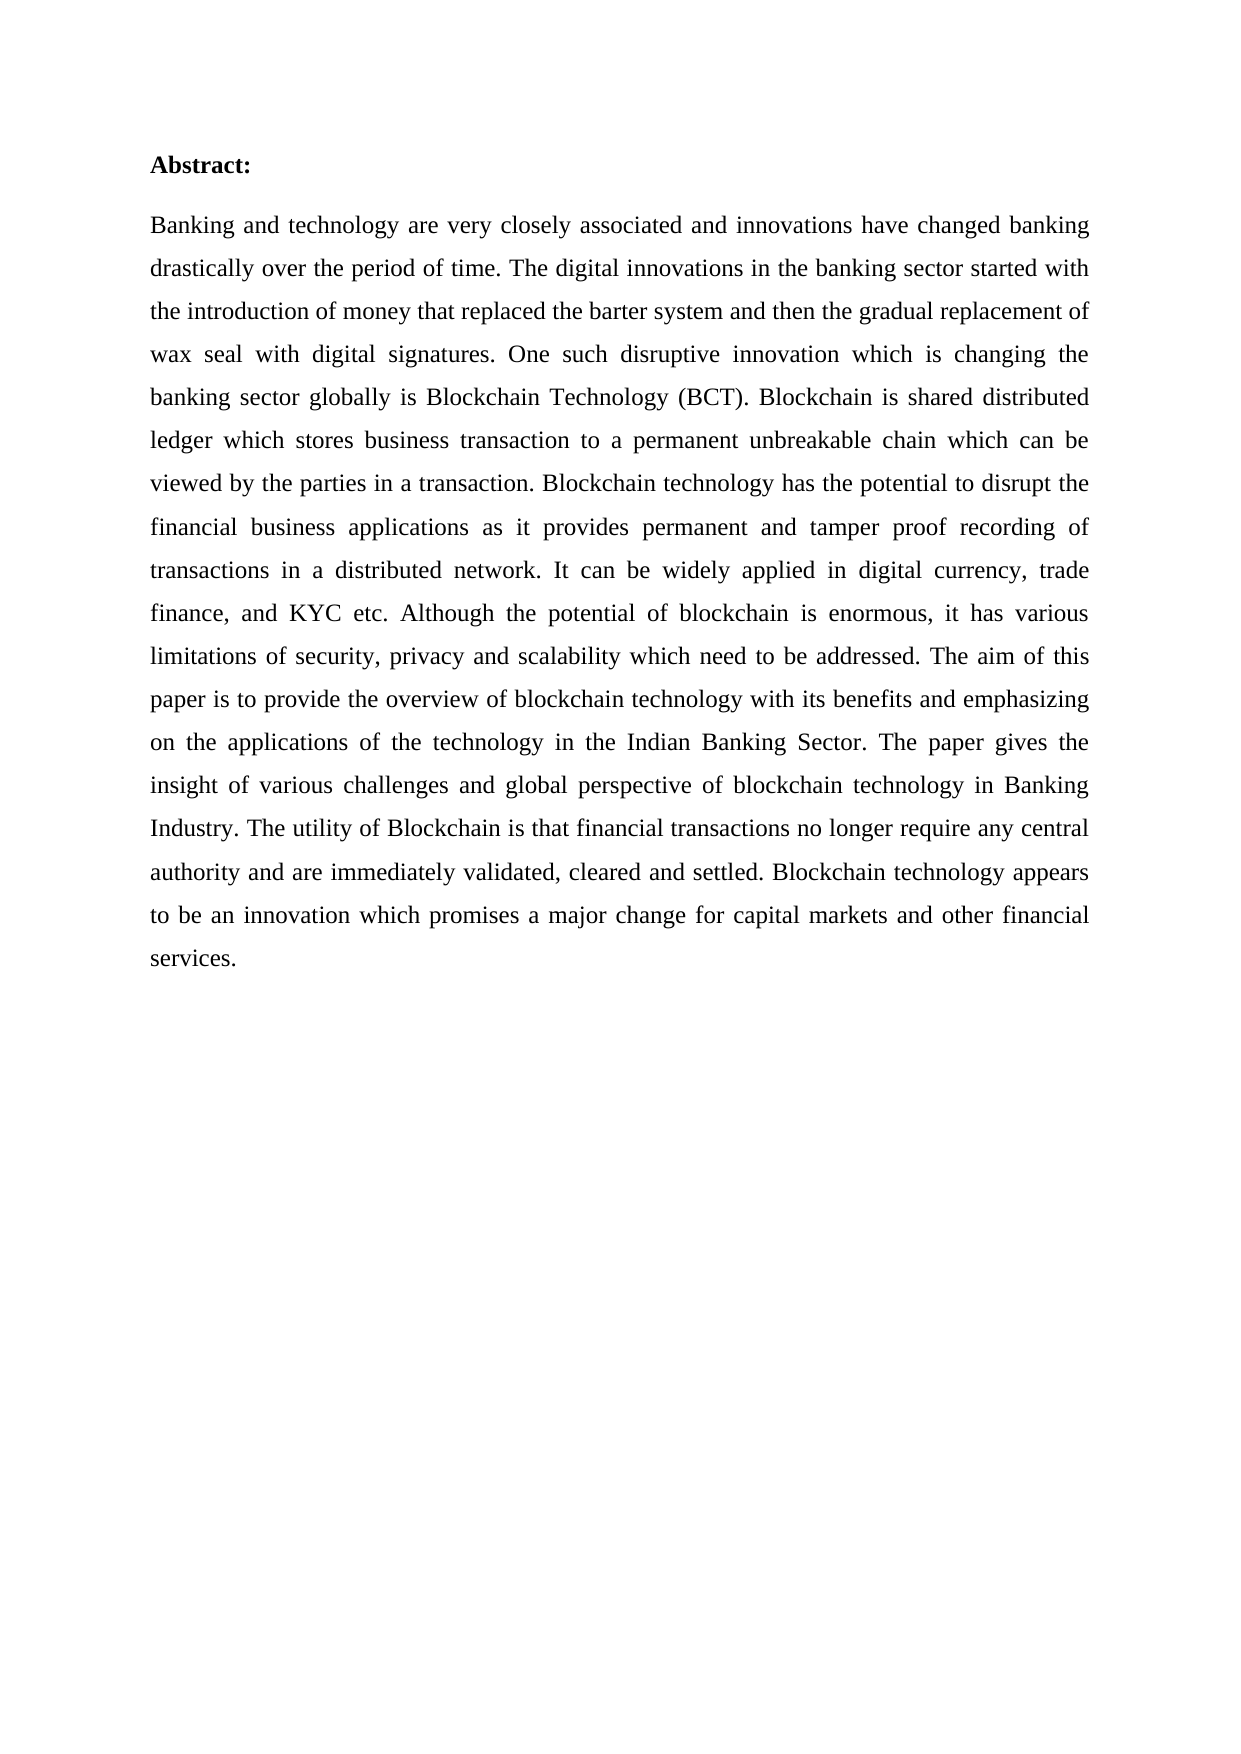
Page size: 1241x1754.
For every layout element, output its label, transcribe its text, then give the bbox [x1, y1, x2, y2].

text Banking and technology are very closely associated and innovations have changed banking drastically over the period of time. The digital innovations in the banking sector started with the introduction of money that replaced the barter system and then the gradual replacement of wax seal with digital signatures. One such disruptive innovation which is changing the banking sector globally is Blockchain Technology (BCT). Blockchain is shared distributed ledger which stores business transaction to a permanent unbreakable chain which can be viewed by the parties in a transaction. Blockchain technology has the potential to disrupt the financial business applications as it provides permanent and tamper proof recording of transactions in a distributed network. It can be widely applied in digital currency, trade finance, and KYC etc. Although the potential of blockchain is enormous, it has various limitations of security, privacy and scalability which need to be addressed. The aim of this paper is to provide the overview of blockchain technology with its benefits and emphasizing on the applications of the technology in the Indian Banking Sector. The paper gives the insight of various challenges and global perspective of blockchain technology in Banking Industry. The utility of Blockchain is that financial transactions no longer require any central authority and are immediately validated, cleared and settled. Blockchain technology appears to be an innovation which promises a major change for capital markets and other financial services. [150, 210, 1090, 972]
text Abstract: [150, 150, 1090, 179]
